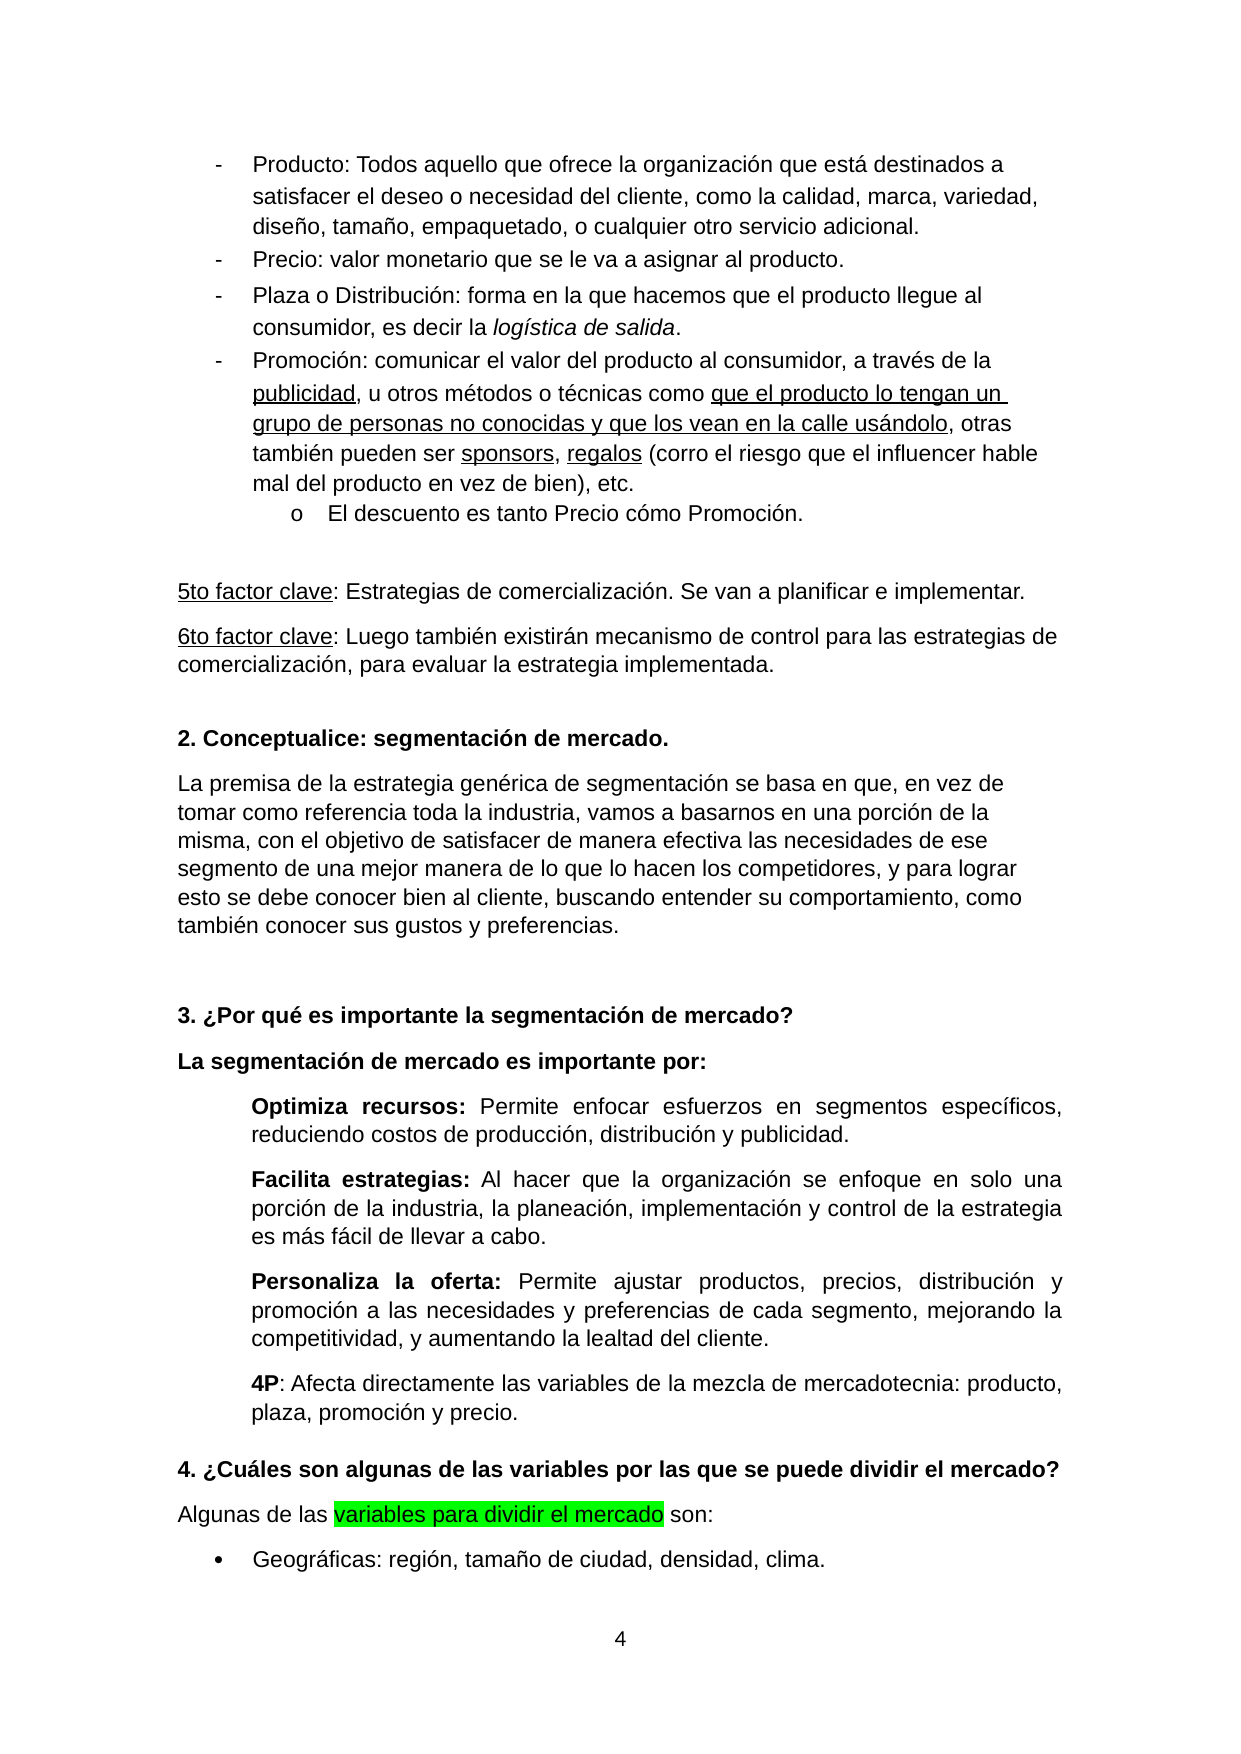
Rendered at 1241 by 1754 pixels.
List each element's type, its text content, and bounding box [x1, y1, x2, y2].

list Geográficas: región, tamaño de ciudad, densidad, clima. [215, 1546, 1063, 1572]
text 6to factor clave: Luego también existirán mecanismo de control para las estrategias de comercialización, para evaluar la estrategia implementada. [177, 623, 1063, 678]
list Plaza o Distribución: forma en la que hacemos que el producto llegue al consumidor, es decir la logística de salida. [215, 279, 1063, 341]
text 2. Conceptualice: segmentación de mercado. [177, 725, 1063, 751]
list El descuento es tanto Precio cómo Promoción. [290, 500, 1063, 529]
text 4P: Afecta directamente las variables de la mezcla de mercadotecnia: producto, plaza, promoción y precio. [251, 1370, 1063, 1425]
text Algunas de las variables para dividir el mercado son: [177, 1501, 334, 1527]
text Optimiza recursos: Permite enfocar esfuerzos en segmentos específicos, reduciendo costos de producción, distribución y publicidad. [251, 1093, 1063, 1147]
text Facilita estrategias: Al hacer que la organización se enfoque en solo una porción de la industria, la planeación, implementación y control de la estrategia es más fácil de llevar a cabo. [251, 1166, 1063, 1249]
text 4. ¿Cuáles son algunas de las variables por las que se puede dividir el mercado? [177, 1456, 1063, 1482]
text Personaliza la oferta: Permite ajustar productos, precios, distribución y promoción a las necesidades y preferencias de cada segmento, mejorando la competitividad, y aumentando la lealtad del cliente. [251, 1268, 1063, 1351]
text Algunas de las variables para dividir el mercado son: [664, 1501, 1063, 1527]
list Precio: valor monetario que se le va a asignar al producto. [215, 243, 1063, 274]
text 5to factor clave: Estrategias de comercialización. Se van a planificar e implementar. [177, 578, 1063, 604]
list Producto: Todos aquello que ofrece la organización que está destinados a satisfacer el deseo o necesidad del cliente, como la calidad, marca, variedad, diseño, tamaño, empaquetado, o cualquier otro servicio adicional. [215, 148, 1063, 239]
text La segmentación de mercado es importante por: [177, 1048, 1063, 1074]
text La premisa de la estrategia genérica de segmentación se basa en que, en vez de tomar como referencia toda la industria, vamos a basarnos en una porción de la misma, con el objetivo de satisfacer de manera efectiva las necesidades de ese segmento de una mejor manera de lo que lo hacen los competidores, y para lograr esto se debe conocer bien al cliente, buscando entender su comportamiento, como también conocer sus gustos y preferencias. [177, 770, 1063, 939]
list Promoción: comunicar el valor del producto al consumidor, a través de la publicidad, u otros métodos o técnicas como que el producto lo tengan un grupo de personas no conocidas y que los vean en la calle usándolo, otras también pueden ser sponsors, regalos (corro el riesgo que el influencer hable mal del producto en vez de bien), etc. [215, 344, 1063, 496]
text 3. ¿Por qué es importante la segmentación de mercado? [177, 1002, 1063, 1029]
